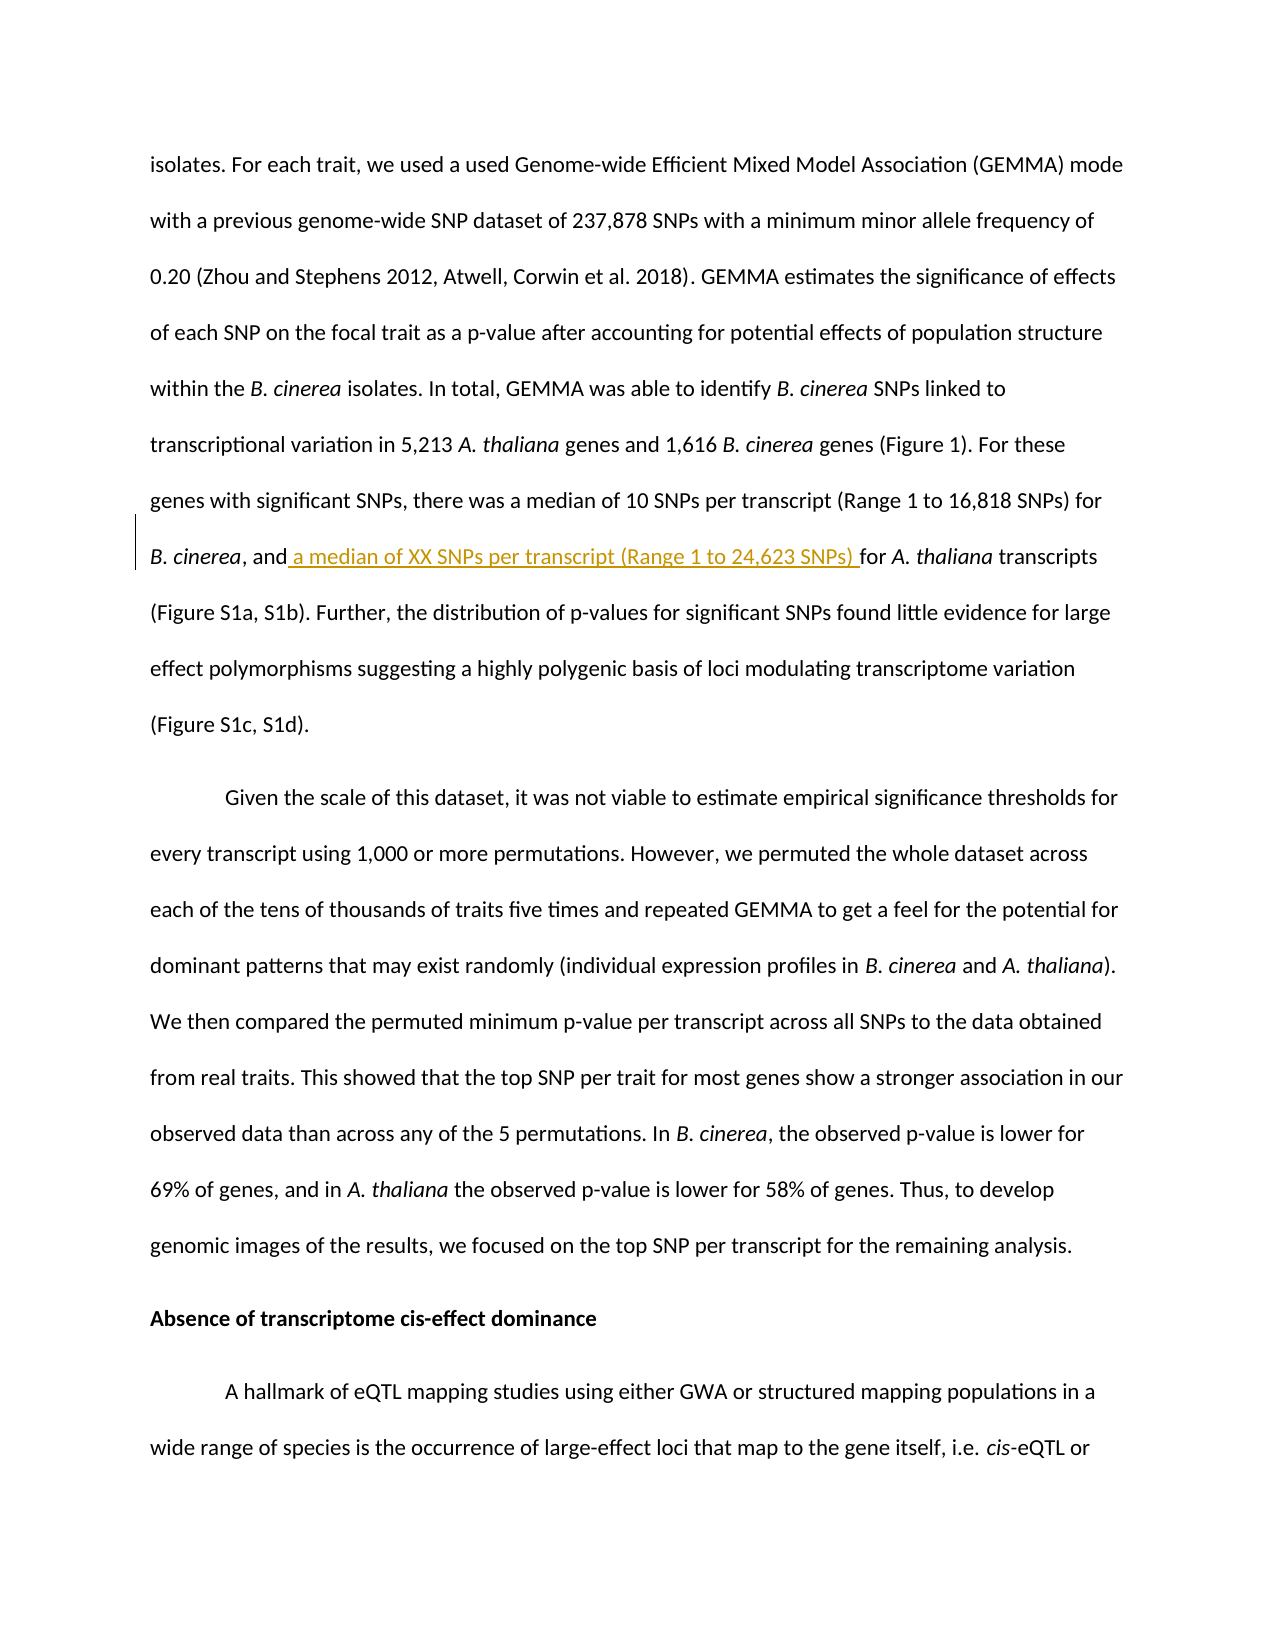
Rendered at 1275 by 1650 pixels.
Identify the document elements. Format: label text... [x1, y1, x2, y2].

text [150, 1377, 1125, 1461]
text Absence of transcriptome cis-effect dominance [150, 1304, 1125, 1332]
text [150, 150, 1125, 738]
text Given the scale of this dataset, it was not viable to estimate empirical significance thresholds for every transcript using 1,000 or more permutations. However, we permuted the whole dataset across each of the tens of thousands of traits five times and repeated GEMMA to get a feel for the potential for dominant patterns that may exist randomly (individual expression profiles in B. cinerea and A. thaliana). We then compared the permuted minimum p-value per transcript across all SNPs to the data obtained from real traits. This showed that the top SNP per trait for most genes show a stronger association in our observed data than across any of the 5 permutations. In B. cinerea, the observed p-value is lower for 69% of genes, and in A. thaliana the observed p-value is lower for 58% of genes. Thus, to develop genomic images of the results, we focused on the top SNP per transcript for the remaining analysis. [150, 783, 1125, 1259]
